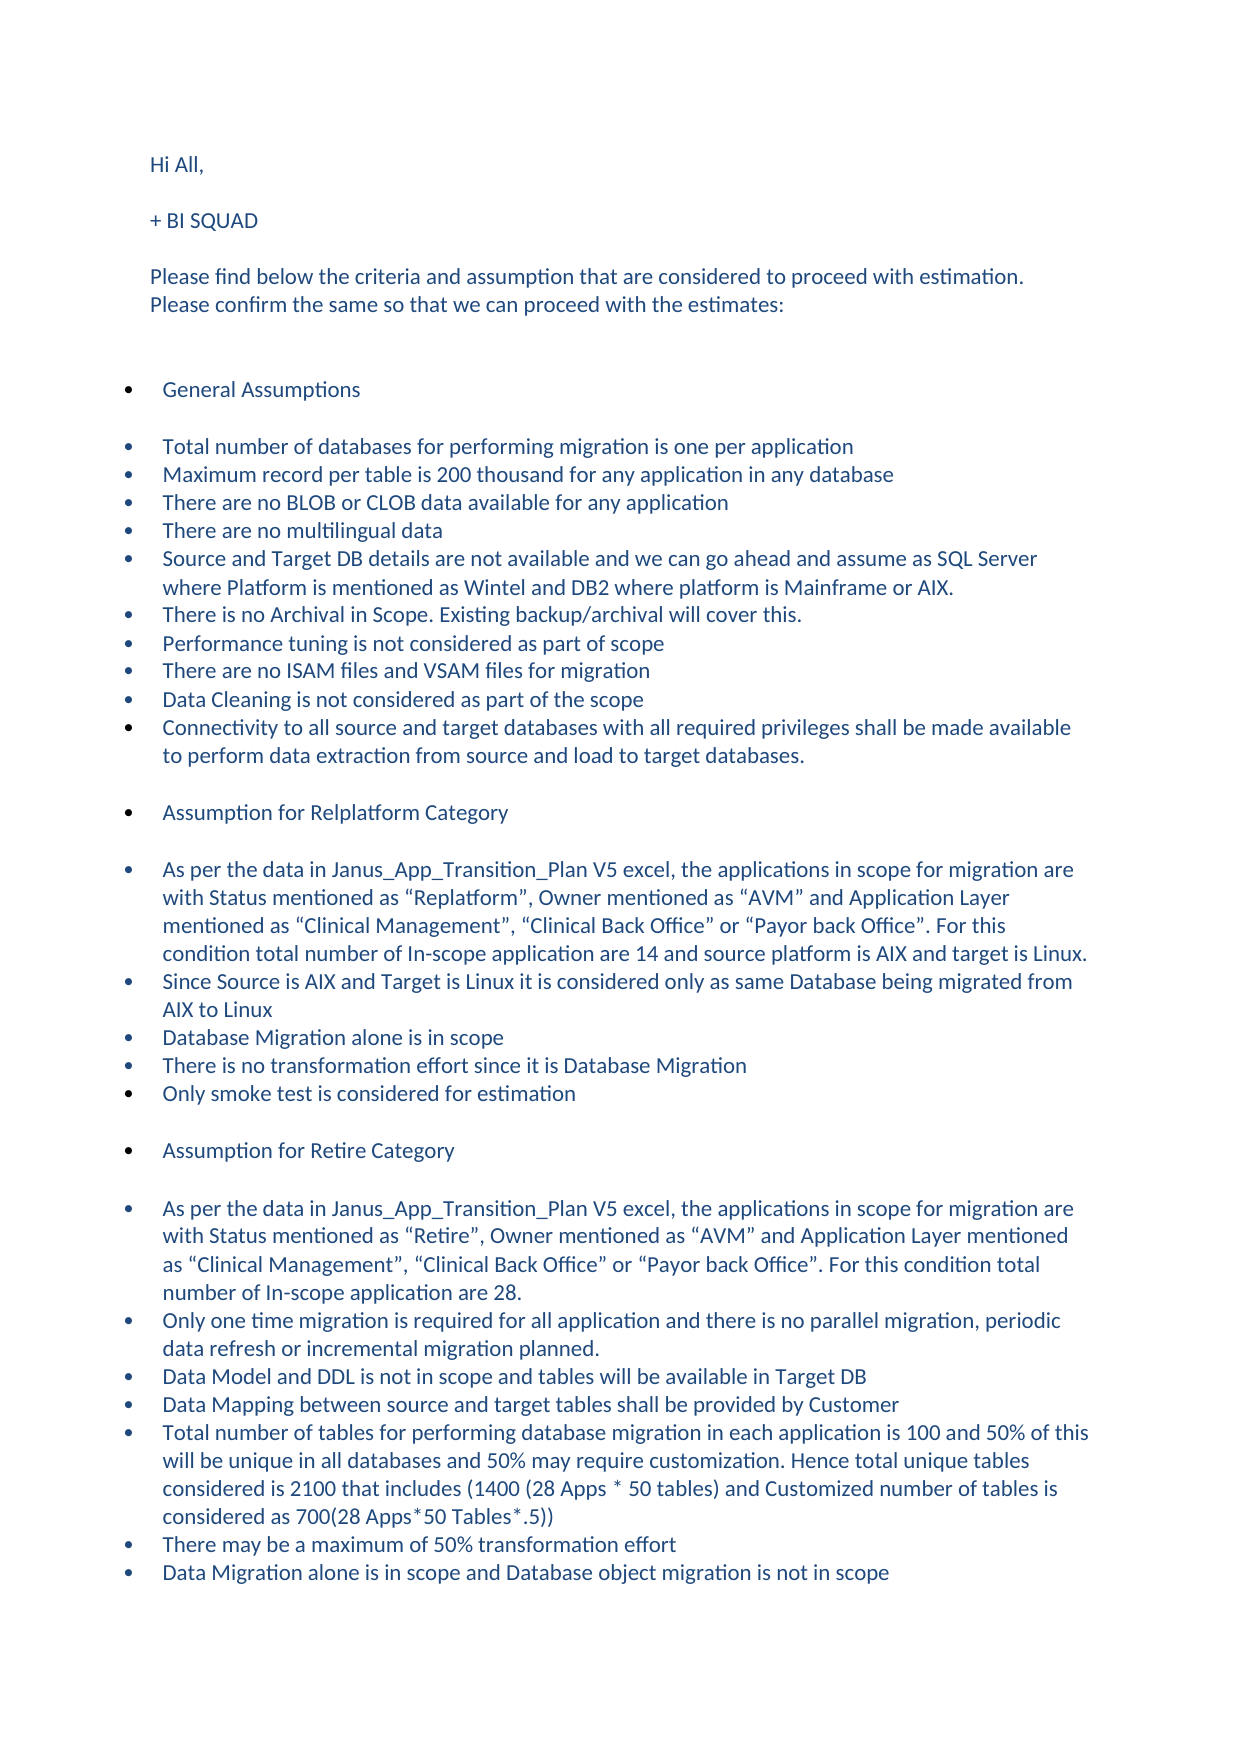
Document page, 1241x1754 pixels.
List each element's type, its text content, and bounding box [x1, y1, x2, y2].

list There are no ISAM files and VSAM files for migration [125, 657, 1090, 685]
list Performance tuning is not considered as part of scope [125, 629, 1090, 657]
list As per the data in Janus_App_Transition_Plan V5 excel, the applications in scope for migration are with Status mentioned as “Retire”, Owner mentioned as “AVM” and Application Layer mentioned as “Clinical Management”, “Clinical Back Office” or “Payor back Office”. For this condition total number of In-scope application are 28. [125, 1194, 1090, 1306]
list Total number of databases for performing migration is one per application [125, 432, 1090, 461]
list Only one time migration is required for all application and there is no parallel migration, periodic data refresh or incremental migration planned. [125, 1306, 1090, 1362]
list There is no transformation effort since it is Database Migration [125, 1051, 1090, 1079]
list Maximum record per table is 200 thousand for any application in any database [125, 461, 1090, 488]
list As per the data in Janus_App_Transition_Plan V5 excel, the applications in scope for migration are with Status mentioned as “Replatform”, Owner mentioned as “AVM” and Application Layer mentioned as “Clinical Management”, “Clinical Back Office” or “Payor back Office”. For this condition total number of In-scope application are 14 and source platform is AIX and target is Linux. [125, 855, 1090, 967]
list There are no BLOB or CLOB data available for any application [125, 488, 1090, 517]
list Only smoke test is considered for estimation [125, 1079, 1090, 1107]
list Connectivity to all source and target databases with all required privileges shall be made available to perform data extraction from source and load to target databases. [125, 713, 1090, 769]
list Database Migration alone is in scope [125, 1023, 1090, 1051]
list Data Migration alone is in scope and Database object migration is not in scope [125, 1558, 1090, 1586]
list Since Source is AIX and Target is Linux it is considered only as same Database being migrated from AIX to Linux [125, 967, 1090, 1023]
text Hi All, [150, 150, 1090, 178]
list Source and Target DB details are not available and we can go ahead and assume as SQL Server where Platform is mentioned as Wintel and DB2 where platform is Mainframe or AIX. [125, 544, 1090, 601]
list There is no Archival in Scope. Existing backup/archival will cover this. [125, 601, 1090, 629]
list There are no multilingual data [125, 517, 1090, 544]
list Total number of tables for performing database migration in each application is 100 and 50% of this will be unique in all databases and 50% may require customization. Hence total unique tables considered is 2100 that includes (1400 (28 Apps * 50 tables) and Customized number of tables is considered as 700(28 Apps*50 Tables*.5)) [125, 1418, 1090, 1530]
text + BI SQUAD [150, 206, 1090, 234]
list Data Cleaning is not considered as part of the scope [125, 685, 1090, 713]
text Please find below the criteria and assumption that are considered to proceed with estimation. [150, 262, 1090, 290]
list There may be a maximum of 50% transformation effort [125, 1530, 1090, 1558]
list Data Mapping between source and target tables shall be provided by Customer [125, 1390, 1090, 1418]
list Assumption for Relplatform Category [125, 798, 1090, 826]
list Data Model and DDL is not in scope and tables will be available in Target DB [125, 1362, 1090, 1390]
list General Assumptions [125, 375, 1090, 403]
list Assumption for Retire Category [125, 1136, 1090, 1164]
text Please confirm the same so that we can proceed with the estimates: [150, 290, 1090, 318]
